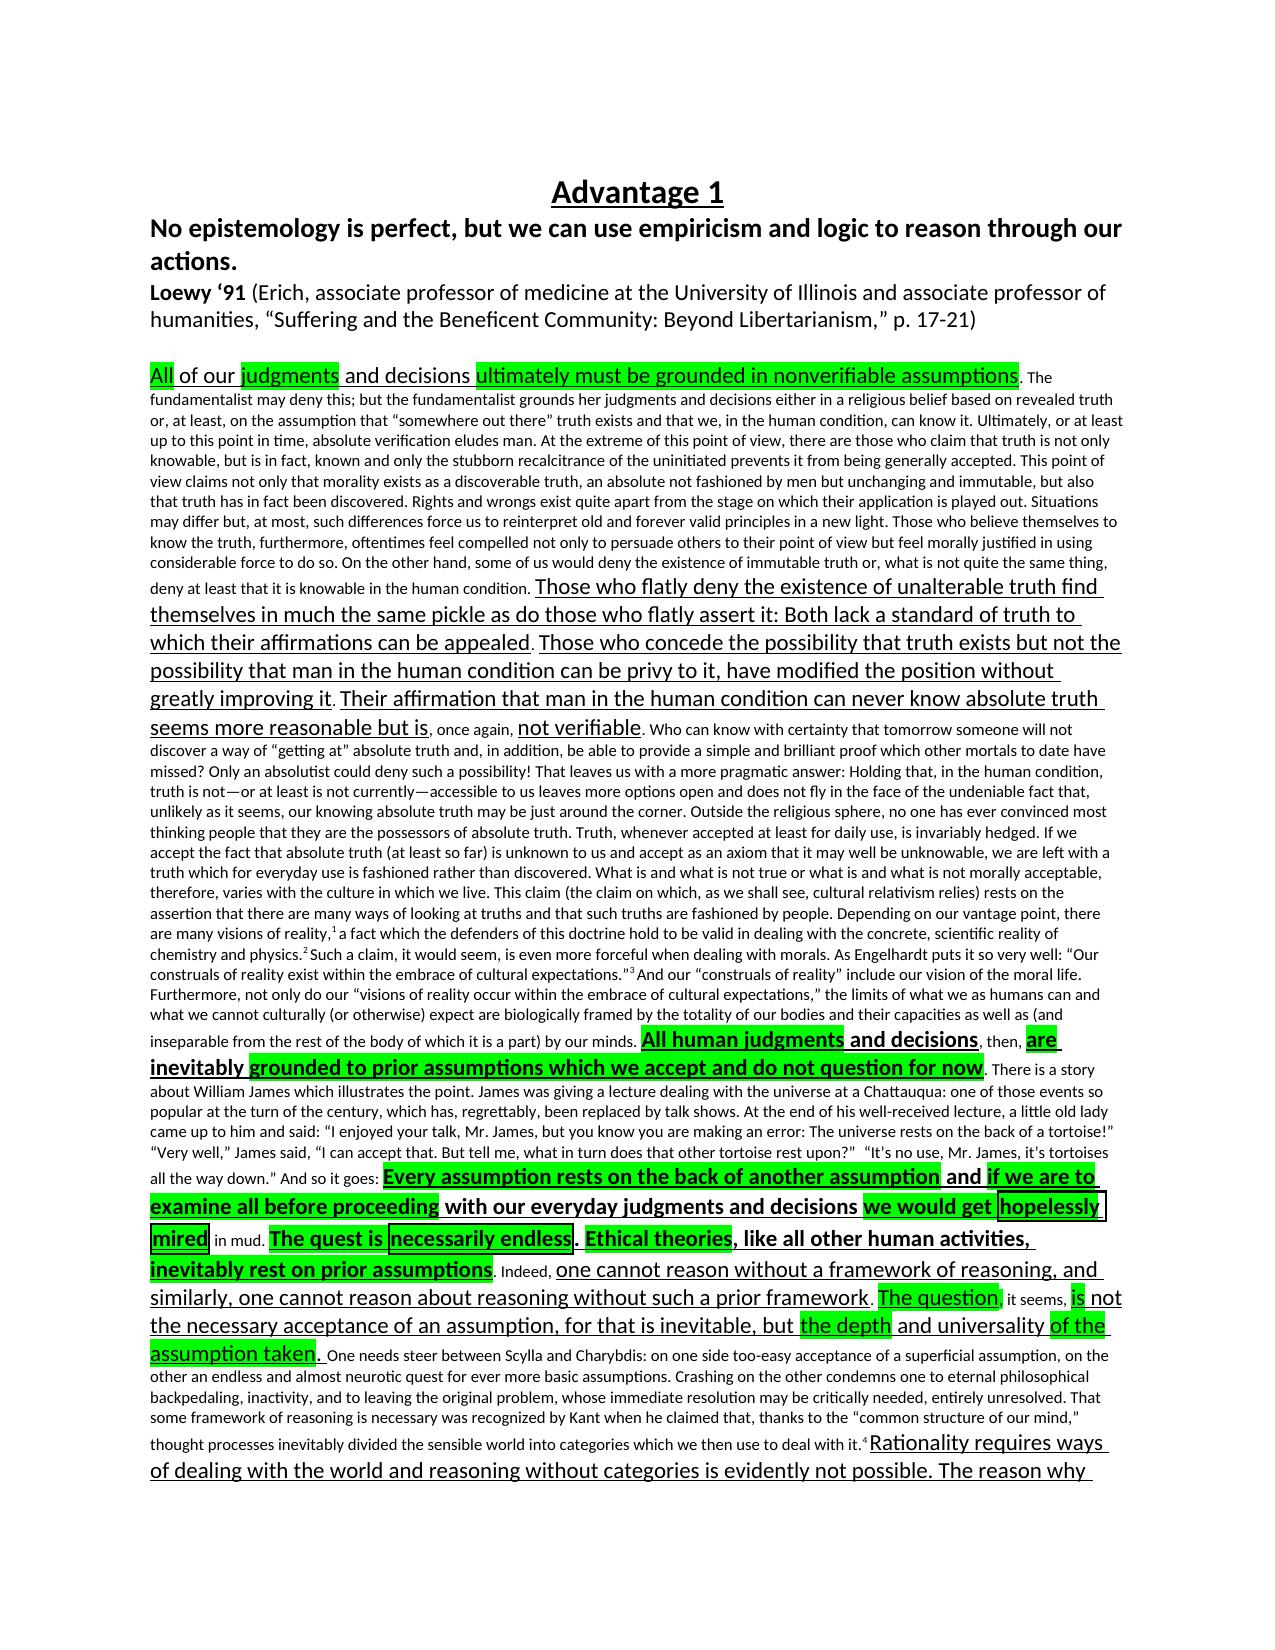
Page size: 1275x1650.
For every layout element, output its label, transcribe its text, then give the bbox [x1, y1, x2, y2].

text Loewy ‘91 (Erich, associate professor of medicine at the University of Illinois and associate professor of humanities, “Suffering and the Beneficent Community: Beyond Libertarianism,” p. 17-21) [150, 278, 1125, 334]
text No epistemology is perfect, but we can use empiricism and logic to reason through our actions. [150, 212, 1125, 278]
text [150, 362, 1125, 1484]
subtitle Advantage 1 [150, 171, 1125, 212]
